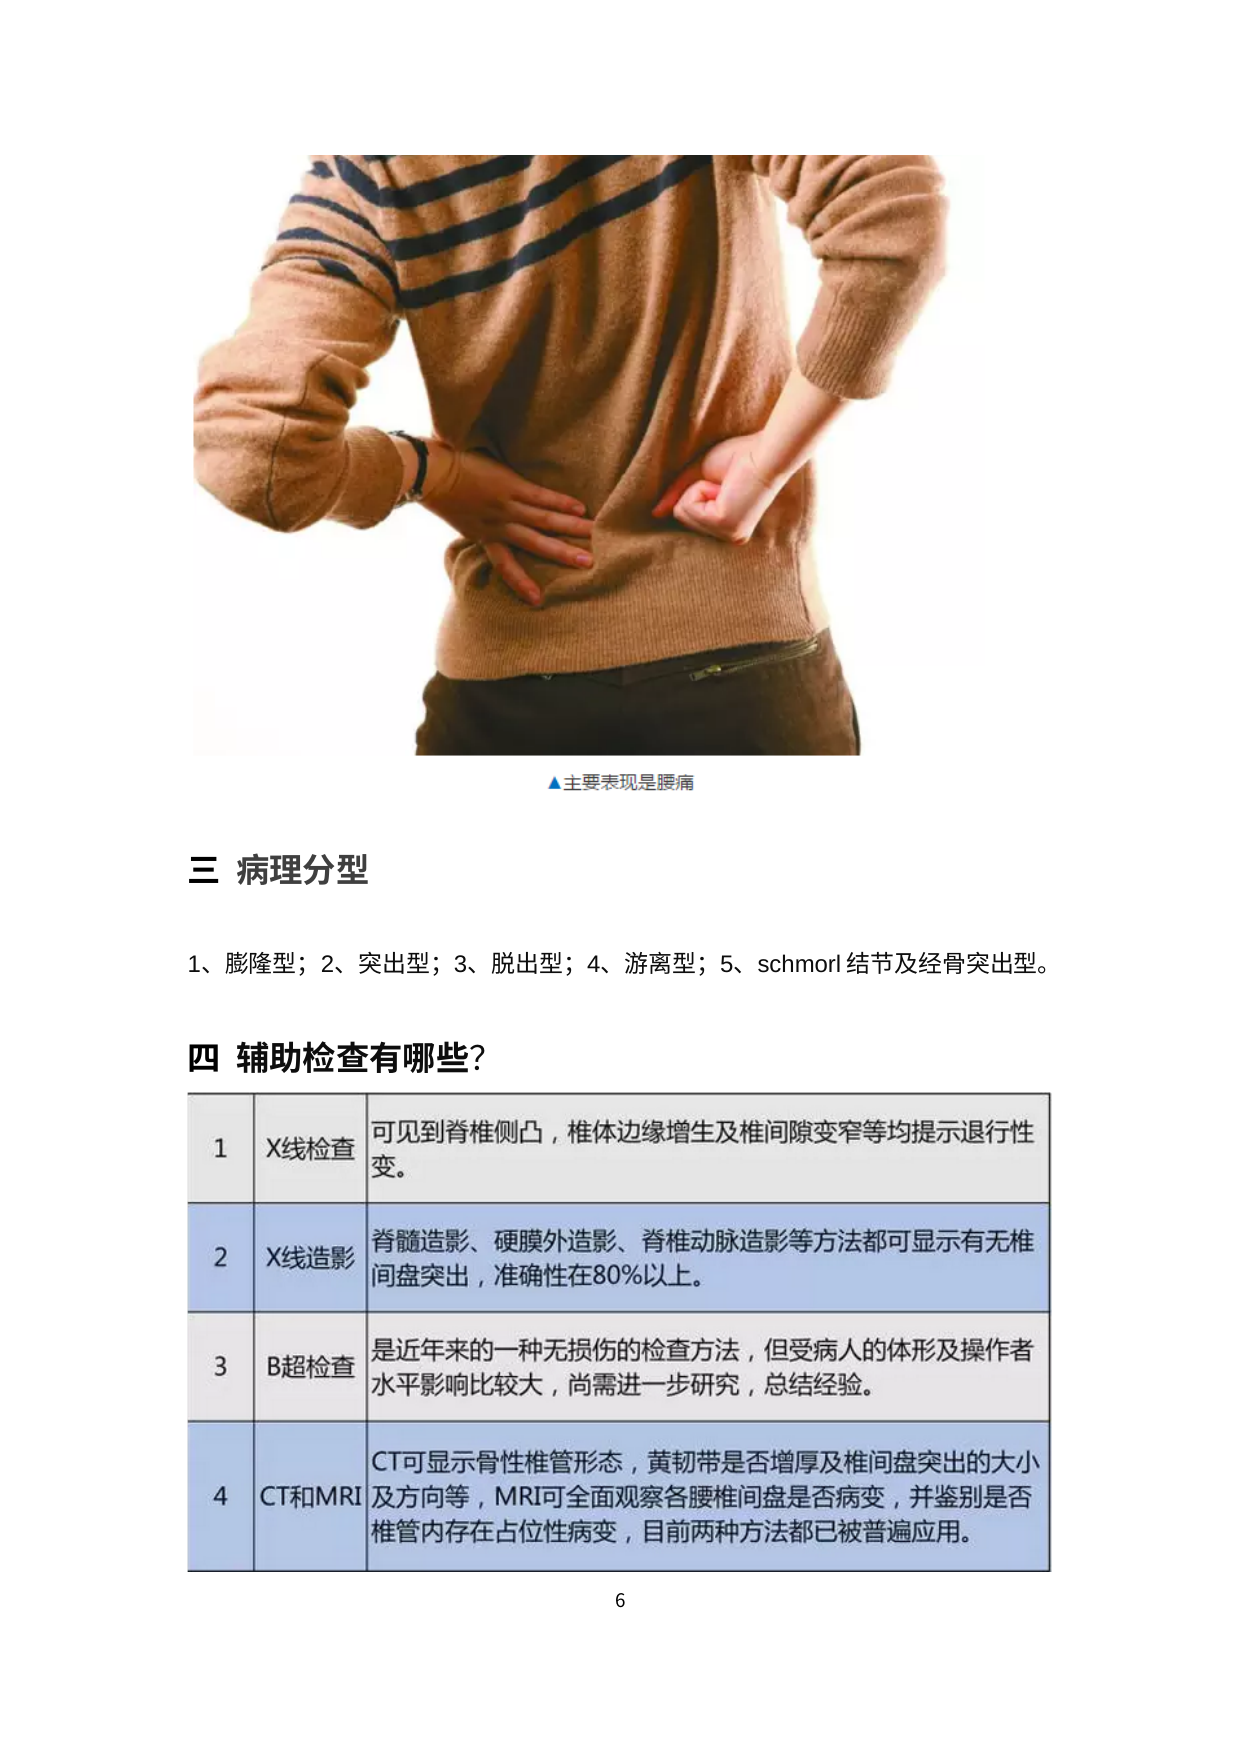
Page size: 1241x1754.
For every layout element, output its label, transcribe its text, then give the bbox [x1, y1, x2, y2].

text 四 辅助检查有哪些？ [187, 1018, 1053, 1092]
picture [187, 155, 985, 813]
picture [187, 1092, 1053, 1572]
text 1、膨隆型；2、突出型；3、脱出型；4、游离型；5、schmorl结节及经骨突出型。 [187, 943, 1053, 980]
